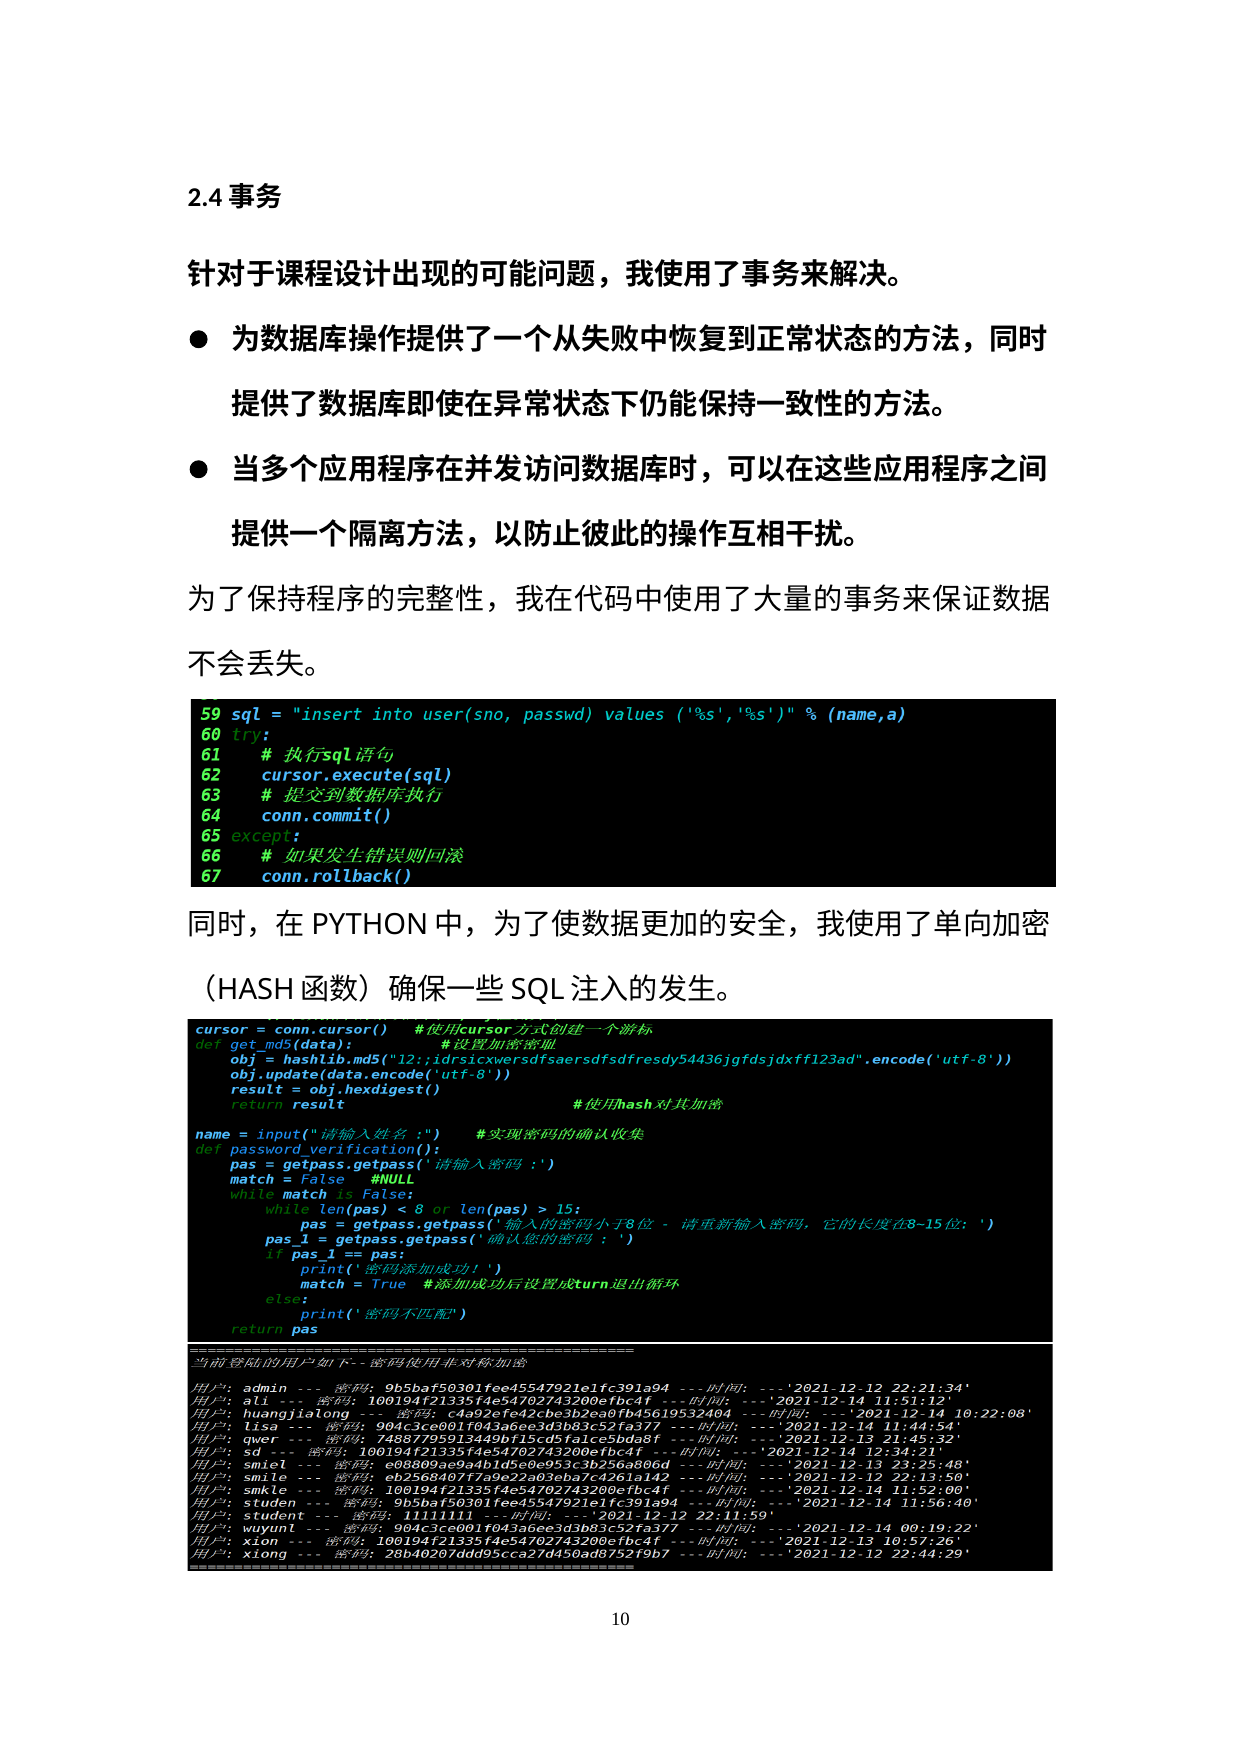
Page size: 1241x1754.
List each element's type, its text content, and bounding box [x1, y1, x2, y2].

picture [187, 1344, 1053, 1571]
subtitle 2.4 事务 [187, 162, 1053, 227]
text 针对于课程设计出现的可能问题，我使用了事务来解决。 [187, 239, 1053, 304]
list 为数据库操作提供了一个从失败中恢复到正常状态的方法，同时提供了数据库即使在异常状态下仍能保持一致性的方法。 [187, 304, 1053, 434]
list 当多个应用程序在并发访问数据库时，可以在这些应用程序之间提供一个隔离方法，以防止彼此的操作互相干扰。 [187, 434, 1053, 564]
picture [187, 1019, 1053, 1342]
picture [190, 699, 1056, 887]
